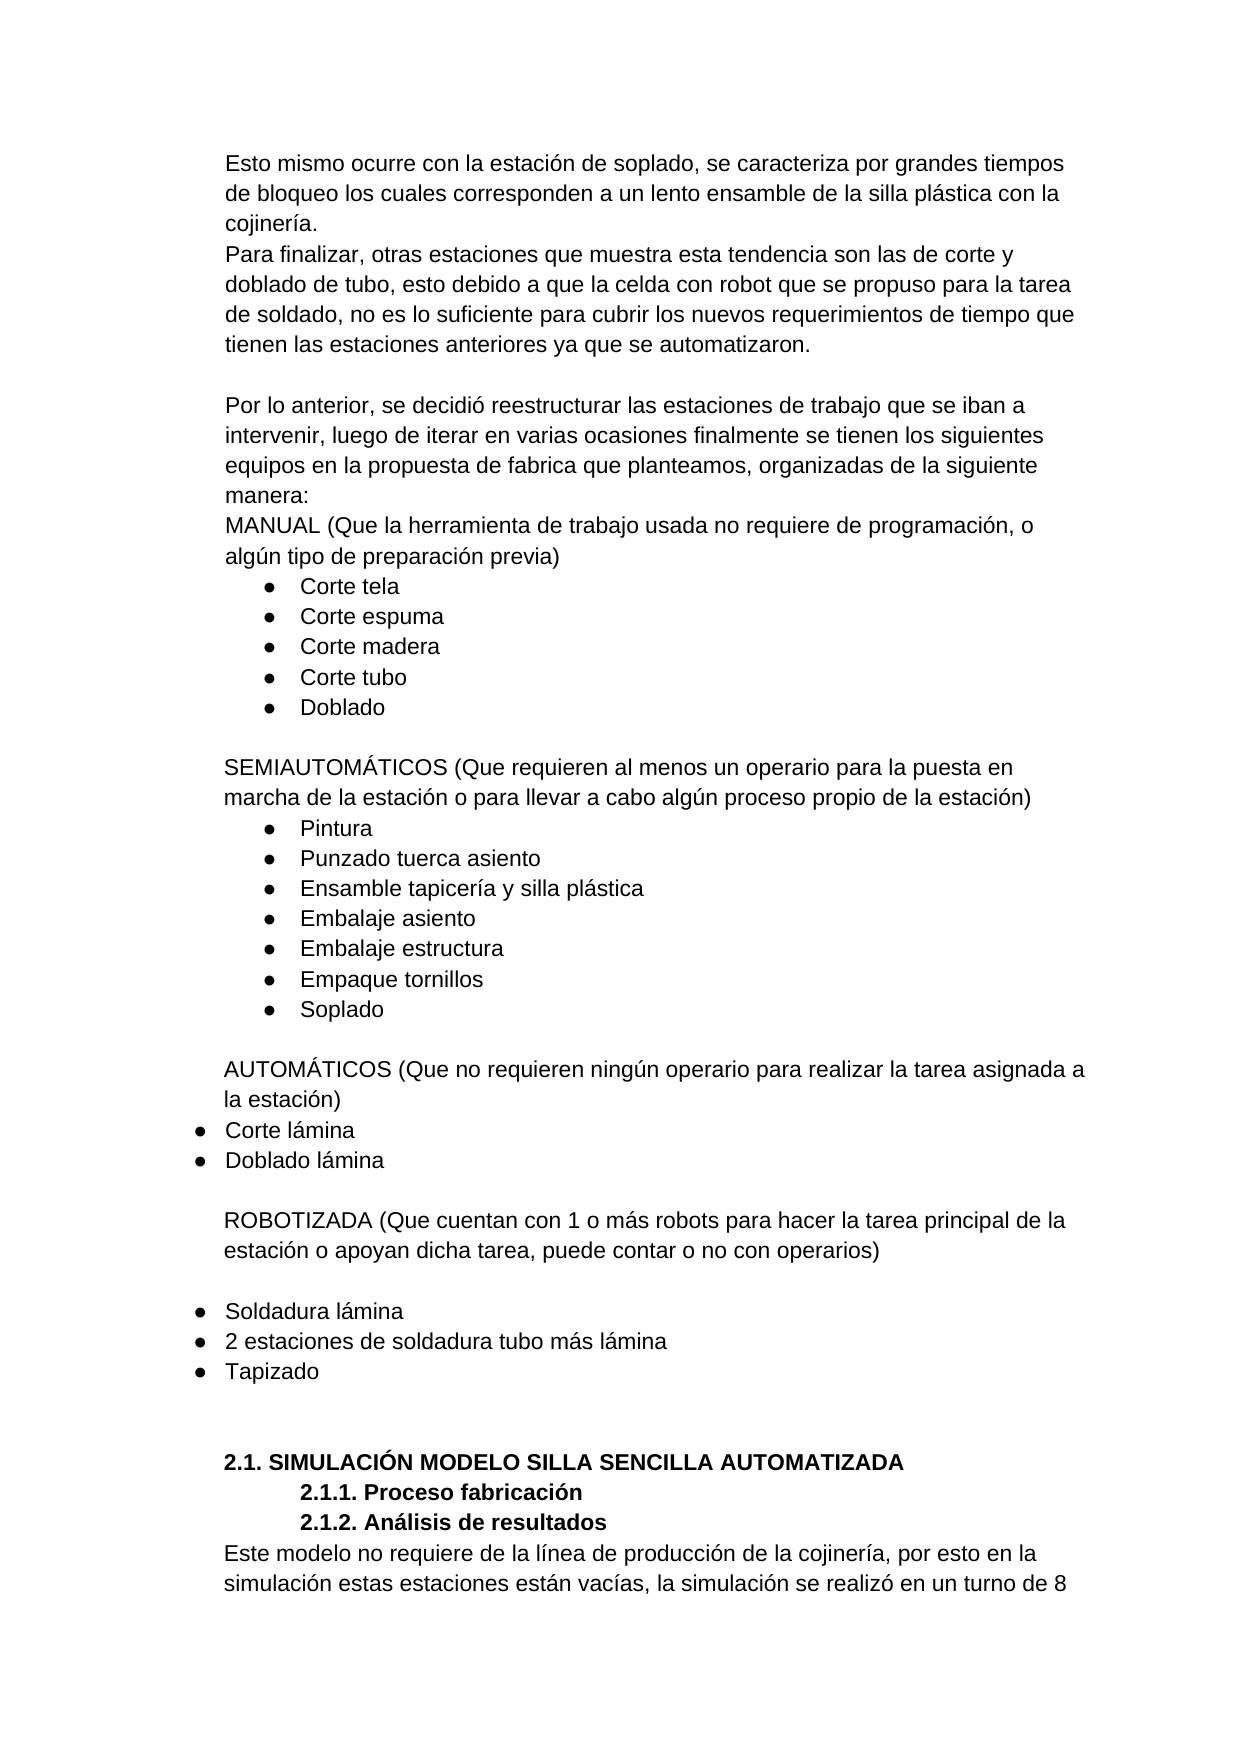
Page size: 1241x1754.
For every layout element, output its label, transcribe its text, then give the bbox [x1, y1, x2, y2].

list Soplado [262, 996, 1090, 1022]
text 2.1.1. Proceso fabricación [224, 1479, 1090, 1506]
list Corte tela [262, 573, 1090, 599]
text AUTOMÁTICOS (Que no requieren ningún operario para realizar la tarea asignada a la estación) [224, 1056, 1090, 1113]
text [224, 1539, 1090, 1596]
text MANUAL (Que la herramienta de trabajo usada no requiere de programación, o algún tipo de preparación previa) [225, 512, 1090, 569]
list Punzado tuerca asiento [262, 845, 1090, 871]
list Doblado [262, 694, 1090, 720]
list Empaque tornillos [262, 966, 1090, 992]
list Doblado lámina [150, 1147, 1090, 1173]
text Para finalizar, otras estaciones que muestra esta tendencia son las de corte y doblado de tubo, esto debido a que la celda con robot que se propuso para la tarea de soldado, no es lo suficiente para cubrir los nuevos requerimientos de tiempo que tienen las estaciones anteriores ya que se automatizaron. [225, 241, 1090, 358]
list Corte tubo [262, 663, 1090, 690]
list Embalaje estructura [262, 935, 1090, 962]
list Corte espuma [262, 603, 1090, 629]
text ROBOTIZADA (Que cuentan con 1 o más robots para hacer la tarea principal de la estación o apoyan dicha tarea, puede contar o no con operarios) [224, 1207, 1090, 1264]
text 2.1.2. Análisis de resultados [224, 1509, 1090, 1536]
list Corte lámina [150, 1117, 1090, 1143]
list Corte madera [262, 633, 1090, 660]
list Soldadura lámina [150, 1298, 1090, 1324]
text Por lo anterior, se decidió reestructurar las estaciones de trabajo que se iban a intervenir, luego de iterar en varias ocasiones finalmente se tienen los siguientes equipos en la propuesta de fabrica que planteamos, organizadas de la siguiente manera: [225, 392, 1090, 509]
text Esto mismo ocurre con la estación de soplado, se caracteriza por grandes tiempos de bloqueo los cuales corresponden a un lento ensamble de la silla plástica con la cojinería. [225, 150, 1090, 237]
list Pintura [262, 814, 1090, 841]
list Embalaje asiento [262, 905, 1090, 932]
list Ensamble tapicería y silla plástica [262, 875, 1090, 901]
list 2 estaciones de soldadura tubo más lámina [150, 1328, 1090, 1354]
text SEMIAUTOMÁTICOS (Que requieren al menos un operario para la puesta en marcha de la estación o para llevar a cabo algún proceso propio de la estación) [224, 754, 1090, 811]
text 2.1. SIMULACIÓN MODELO SILLA SENCILLA AUTOMATIZADA [224, 1449, 1090, 1475]
list Tapizado [150, 1358, 1090, 1385]
